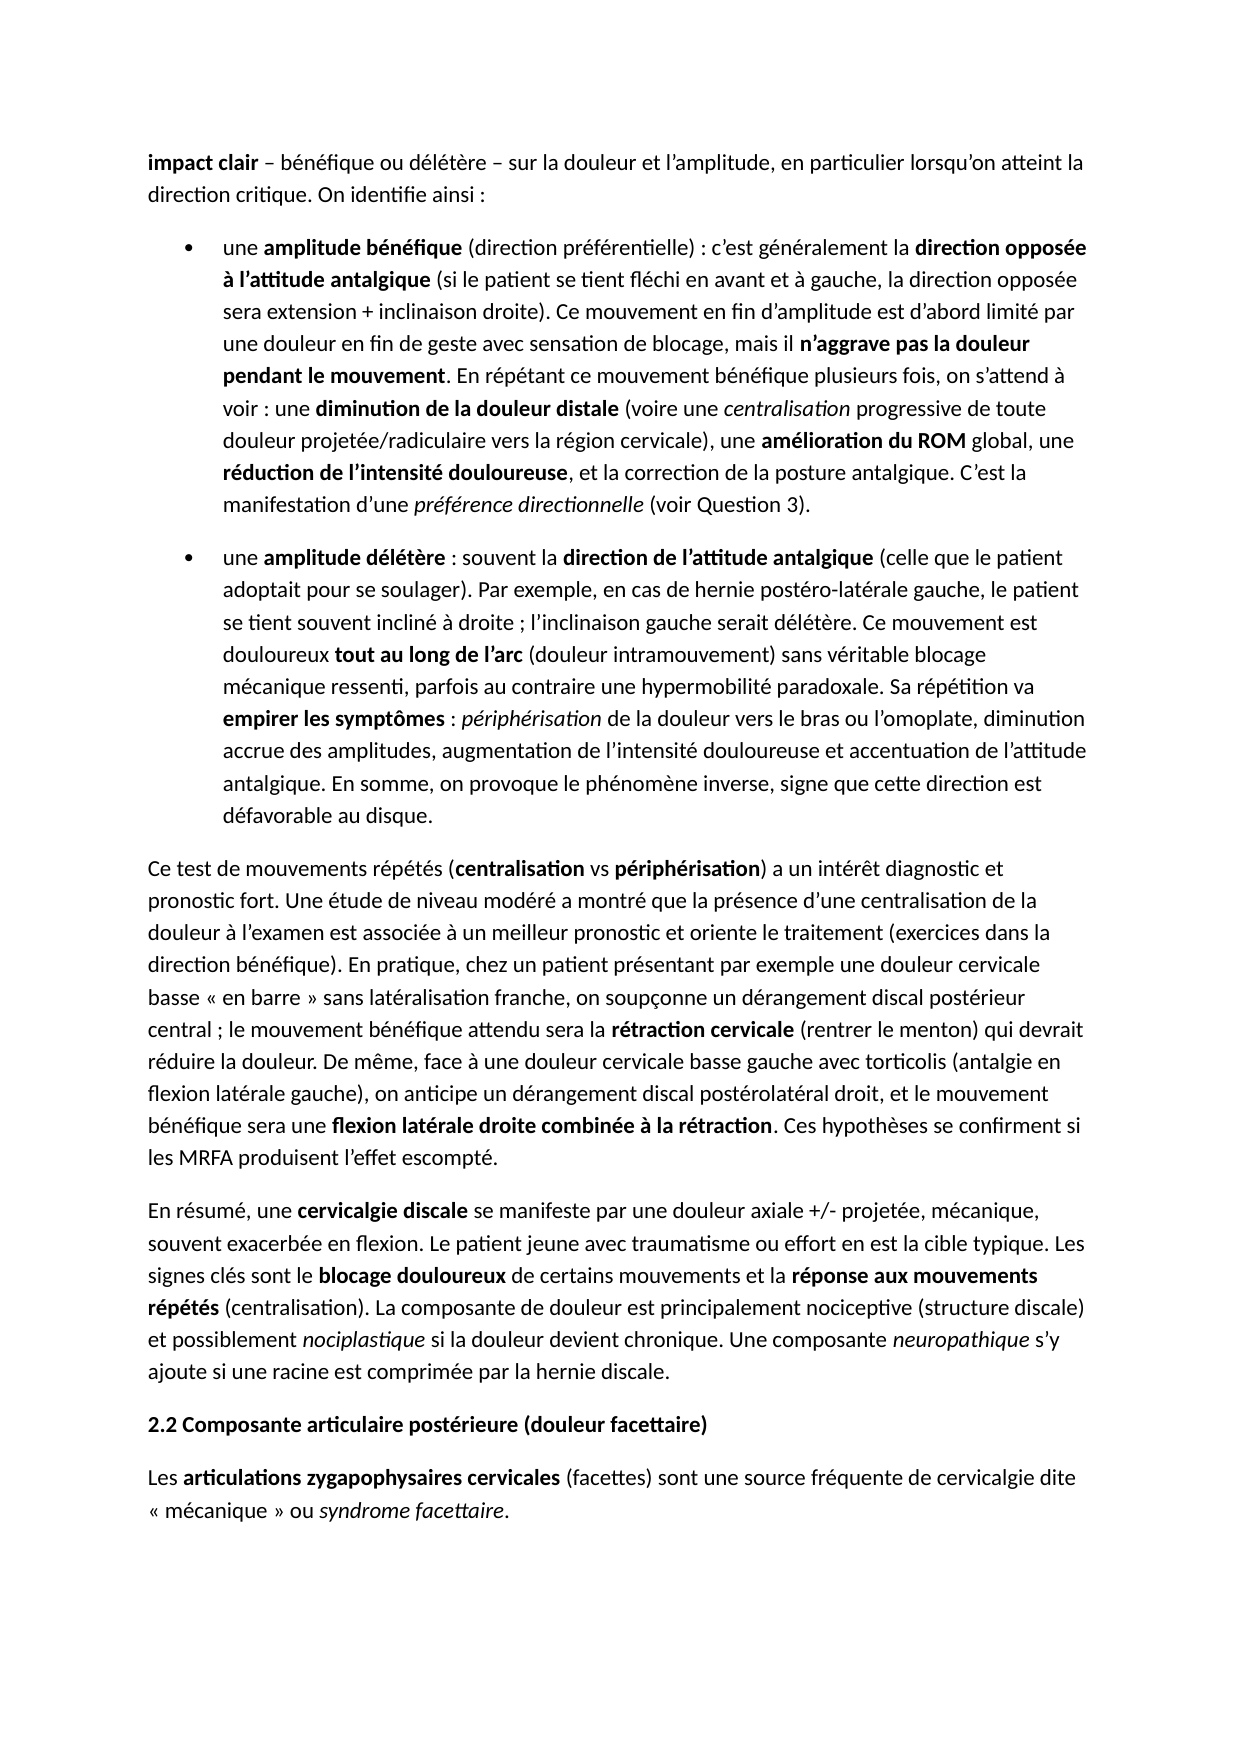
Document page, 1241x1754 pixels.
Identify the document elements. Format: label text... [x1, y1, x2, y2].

text Les articulations zygapophysaires cervicales (facettes) sont une source fréquente de cervicalgie dite « mécanique » ou syndrome facettaire. [148, 1463, 1093, 1524]
list une amplitude délétère : souvent la direction de l’attitude antalgique (celle que le patient adoptait pour se soulager). Par exemple, en cas de hernie postéro-latérale gauche, le patient se tient souvent incliné à droite ; l’inclinaison gauche serait délétère. Ce mouvement est douloureux tout au long de l’arc (douleur intramouvement) sans véritable blocage mécanique ressenti, parfois au contraire une hypermobilité paradoxale. Sa répétition va empirer les symptômes : périphérisation de la douleur vers le bras ou l’omoplate, diminution accrue des amplitudes, augmentation de l’intensité douloureuse et accentuation de l’attitude antalgique. En somme, on provoque le phénomène inverse, signe que cette direction est défavorable au disque. [185, 543, 1093, 829]
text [148, 148, 1093, 208]
text En résumé, une cervicalgie discale se manifeste par une douleur axiale +/- projetée, mécanique, souvent exacerbée en flexion. Le patient jeune avec traumatisme ou effort en est la cible typique. Les signes clés sont le blocage douloureux de certains mouvements et la réponse aux mouvements répétés (centralisation). La composante de douleur est principalement nociceptive (structure discale) et possiblement nociplastique si la douleur devient chronique. Une composante neuropathique s’y ajoute si une racine est comprimée par la hernie discale. [148, 1197, 1093, 1386]
list une amplitude bénéfique (direction préférentielle) : c’est généralement la direction opposée à l’attitude antalgique (si le patient se tient fléchi en avant et à gauche, la direction opposée sera extension + inclinaison droite). Ce mouvement en fin d’amplitude est d’abord limité par une douleur en fin de geste avec sensation de blocage, mais il n’aggrave pas la douleur pendant le mouvement. En répétant ce mouvement bénéfique plusieurs fois, on s’attend à voir : une diminution de la douleur distale (voire une centralisation progressive de toute douleur projetée/radiculaire vers la région cervicale), une amélioration du ROM global, une réduction de l’intensité douloureuse, et la correction de la posture antalgique. C’est la manifestation d’une préférence directionnelle (voir Question 3). [185, 233, 1093, 518]
text Ce test de mouvements répétés (centralisation vs périphérisation) a un intérêt diagnostic et pronostic fort. Une étude de niveau modéré a montré que la présence d’une centralisation de la douleur à l’examen est associée à un meilleur pronostic et oriente le traitement (exercices dans la direction bénéfique). En pratique, chez un patient présentant par exemple une douleur cervicale basse « en barre » sans latéralisation franche, on soupçonne un dérangement discal postérieur central ; le mouvement bénéfique attendu sera la rétraction cervicale (rentrer le menton) qui devrait réduire la douleur. De même, face à une douleur cervicale basse gauche avec torticolis (antalgie en flexion latérale gauche), on anticipe un dérangement discal postérolatéral droit, et le mouvement bénéfique sera une flexion latérale droite combinée à la rétraction. Ces hypothèses se confirment si les MRFA produisent l’effet escompté. [148, 854, 1093, 1172]
text 2.2 Composante articulaire postérieure (douleur facettaire) [148, 1411, 1093, 1438]
